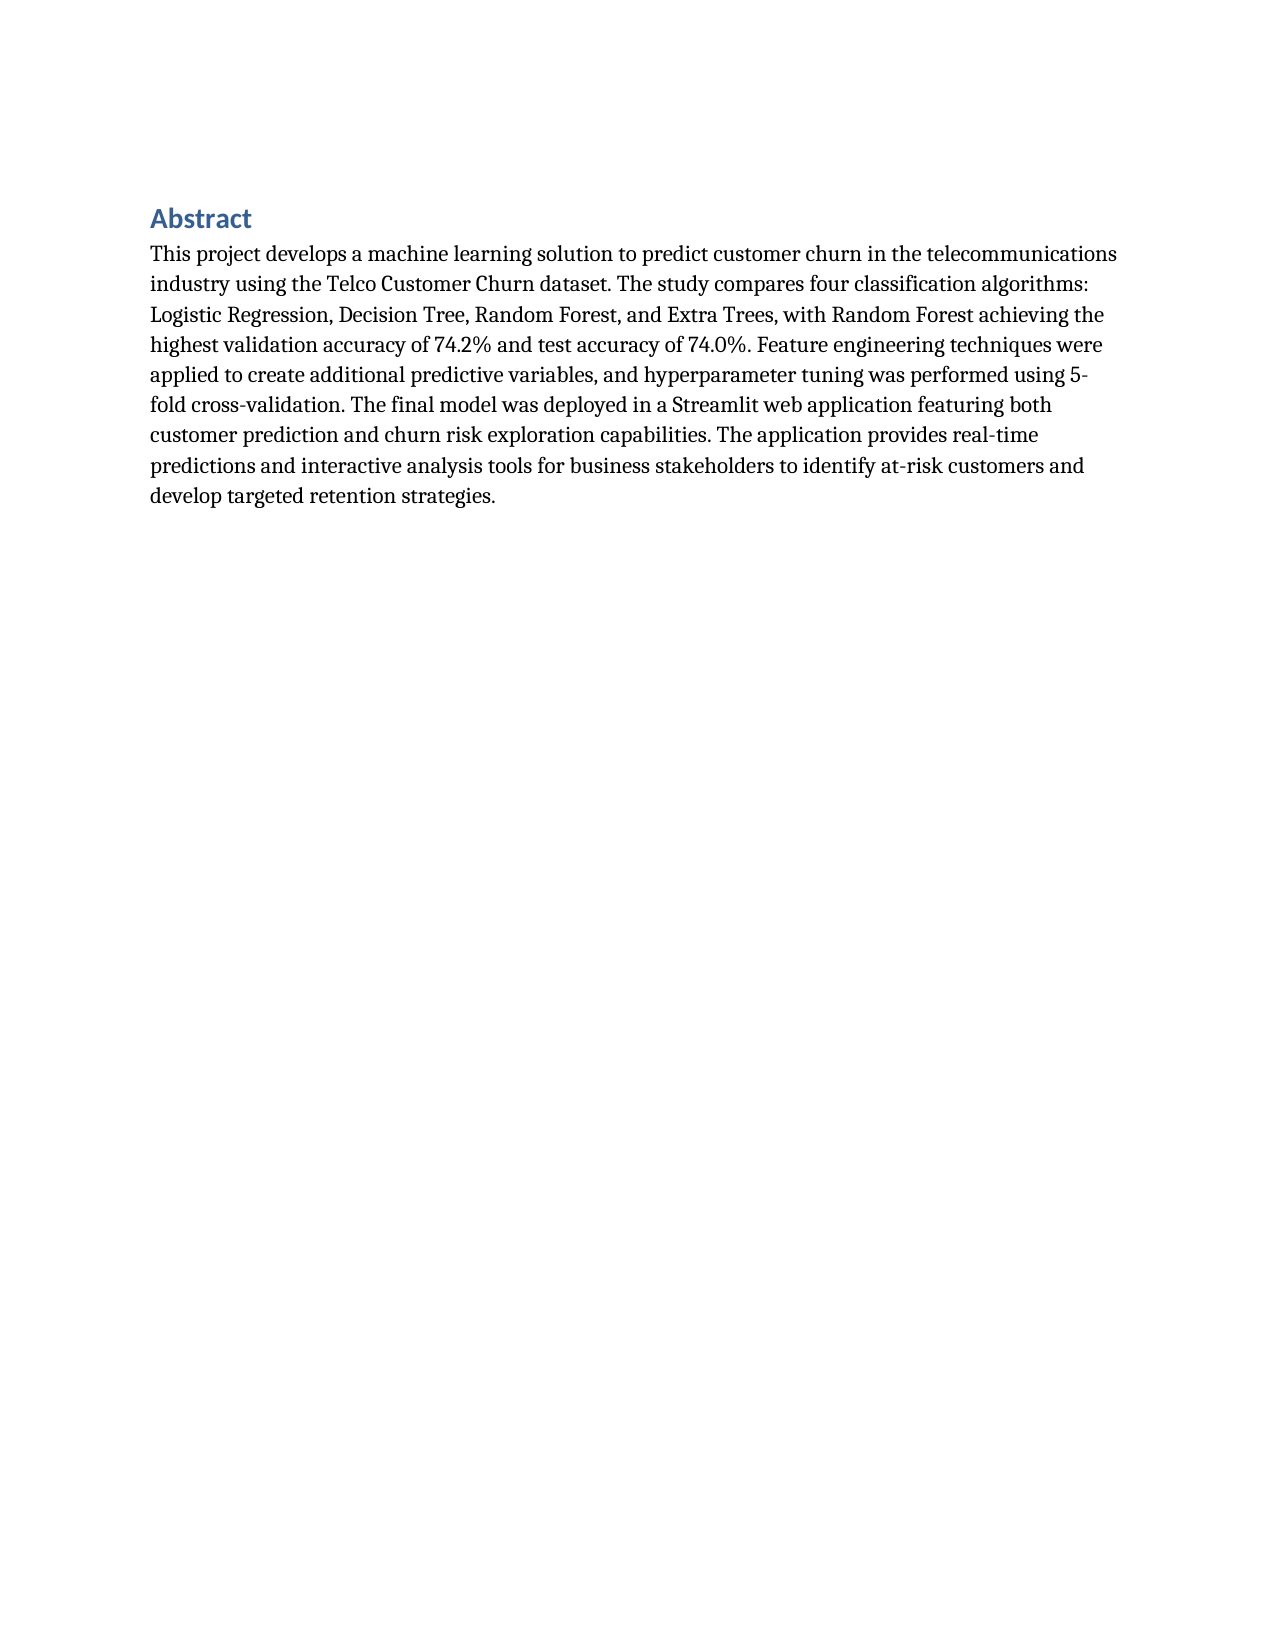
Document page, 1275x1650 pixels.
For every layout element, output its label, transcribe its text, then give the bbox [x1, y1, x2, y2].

text This project develops a machine learning solution to predict customer churn in the telecommunications industry using the Telco Customer Churn dataset. The study compares four classification algorithms: Logistic Regression, Decision Tree, Random Forest, and Extra Trees, with Random Forest achieving the highest validation accuracy of 74.2% and test accuracy of 74.0%. Feature engineering techniques were applied to create additional predictive variables, and hyperparameter tuning was performed using 5-fold cross-validation. The final model was deployed in a Streamlit web application featuring both customer prediction and churn risk exploration capabilities. The application provides real-time predictions and interactive analysis tools for business stakeholders to identify at-risk customers and develop targeted retention strategies. [150, 241, 1125, 509]
subtitle Abstract [150, 200, 1125, 236]
